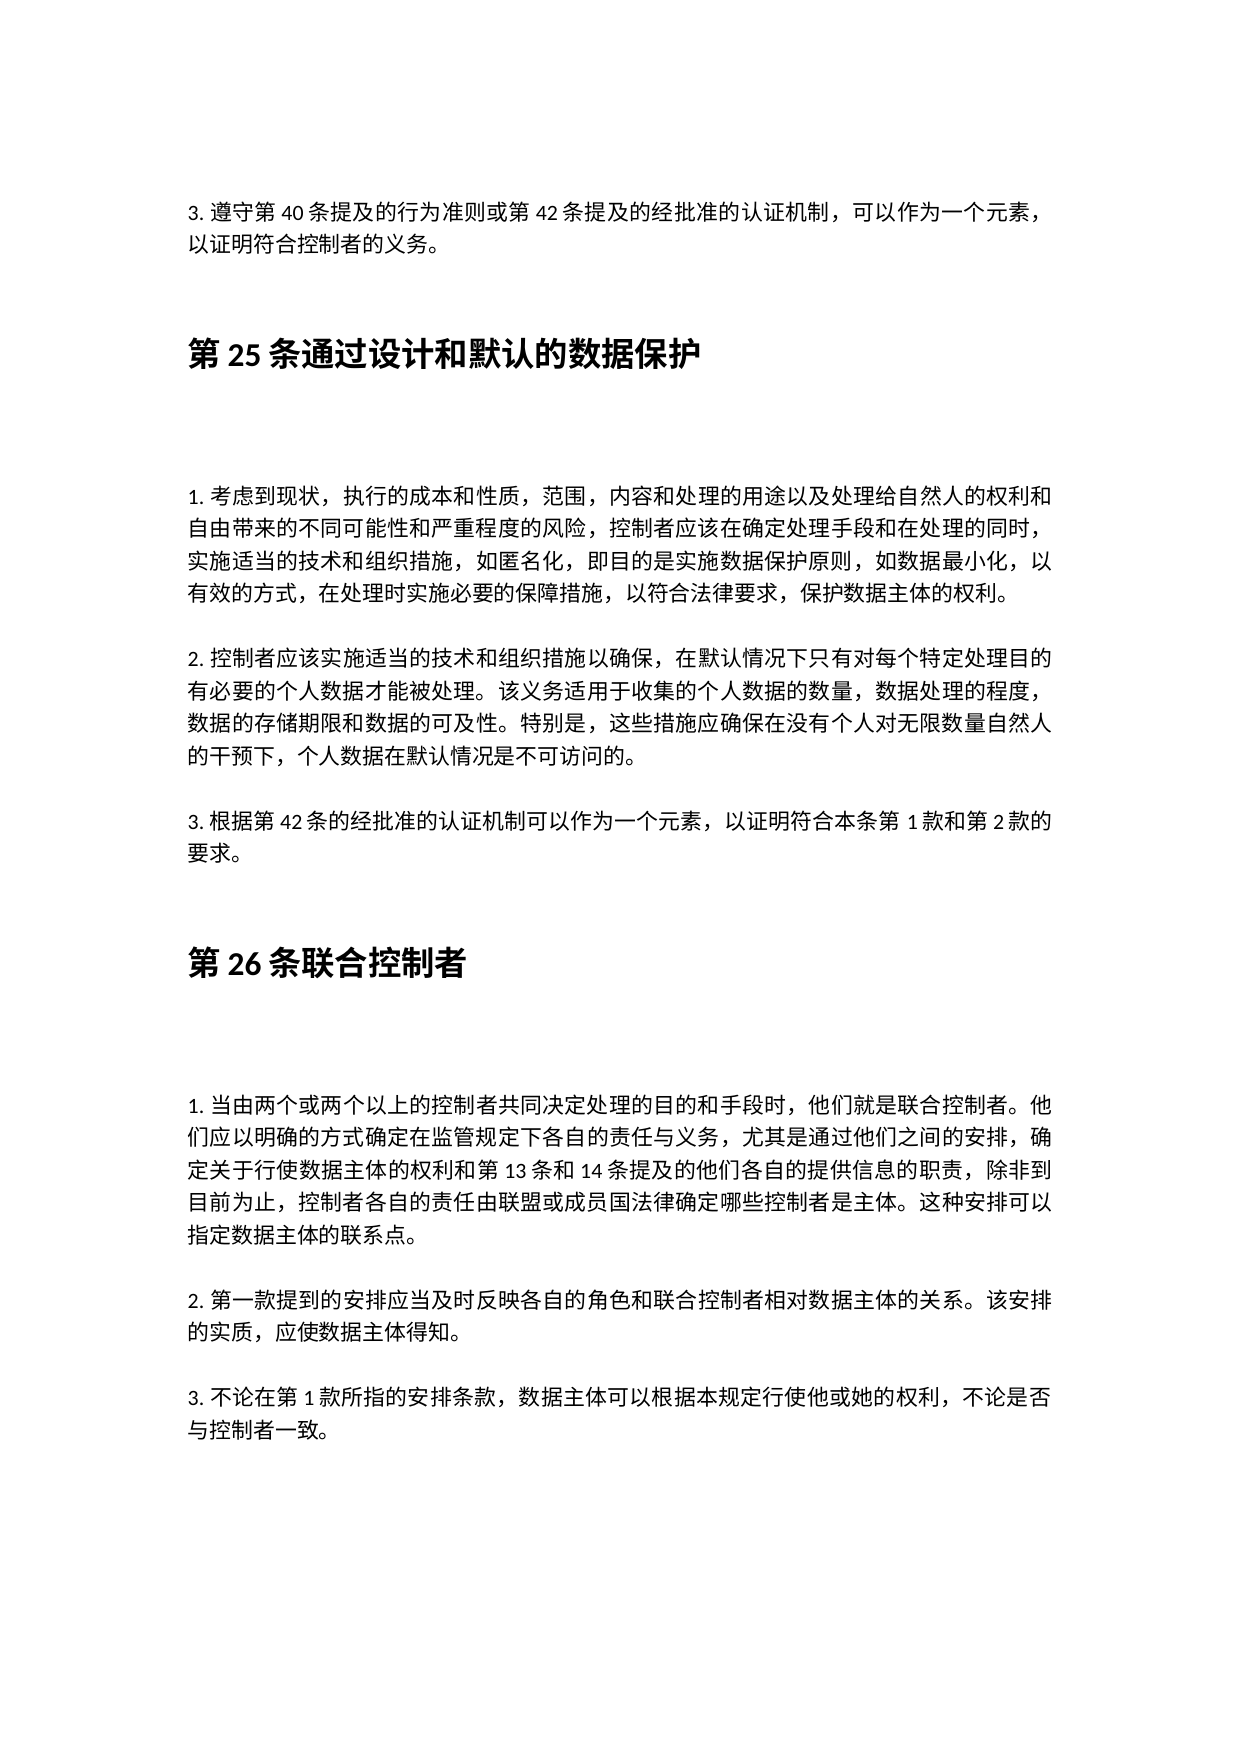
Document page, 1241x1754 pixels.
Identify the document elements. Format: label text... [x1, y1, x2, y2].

text 1. 考虑到现状，执行的成本和性质，范围，内容和处理的用途以及处理给自然人的权利和自由带来的不同可能性和严重程度的风险，控制者应该在确定处理手段和在处理的同时，实施适当的技术和组织措施，如匿名化，即目的是实施数据保护原则，如数据最小化，以有效的方式，在处理时实施必要的保障措施，以符合法律要求，保护数据主体的权利。 [187, 478, 1053, 608]
text 1. 当由两个或两个以上的控制者共同决定处理的目的和手段时，他们就是联合控制者。他们应以明确的方式确定在监管规定下各自的责任与义务，尤其是通过他们之间的安排，确定关于行使数据主体的权利和第13条和14条提及的他们各自的提供信息的职责，除非到目前为止，控制者各自的责任由联盟或成员国法律确定哪些控制者是主体。这种安排可以指定数据主体的联系点。 [187, 1087, 1053, 1250]
text 3. 根据第42条的经批准的认证机制可以作为一个元素，以证明符合本条第1款和第2款的要求。 [187, 803, 1053, 868]
subtitle 第26条联合控制者 [187, 928, 1053, 993]
text 2. 第一款提到的安排应当及时反映各自的角色和联合控制者相对数据主体的关系。该安排的实质，应使数据主体得知。 [187, 1282, 1053, 1347]
text 3. 不论在第1款所指的安排条款，数据主体可以根据本规定行使他或她的权利，不论是否与控制者一致。 [187, 1380, 1053, 1445]
subtitle 第25条通过设计和默认的数据保护 [187, 319, 1053, 384]
text 3. 遵守第40条提及的行为准则或第42条提及的经批准的认证机制，可以作为一个元素，以证明符合控制者的义务。 [187, 194, 1053, 259]
text 2. 控制者应该实施适当的技术和组织措施以确保，在默认情况下只有对每个特定处理目的有必要的个人数据才能被处理。该义务适用于收集的个人数据的数量，数据处理的程度，数据的存储期限和数据的可及性。特别是，这些措施应确保在没有个人对无限数量自然人的干预下，个人数据在默认情况是不可访问的。 [187, 641, 1053, 771]
